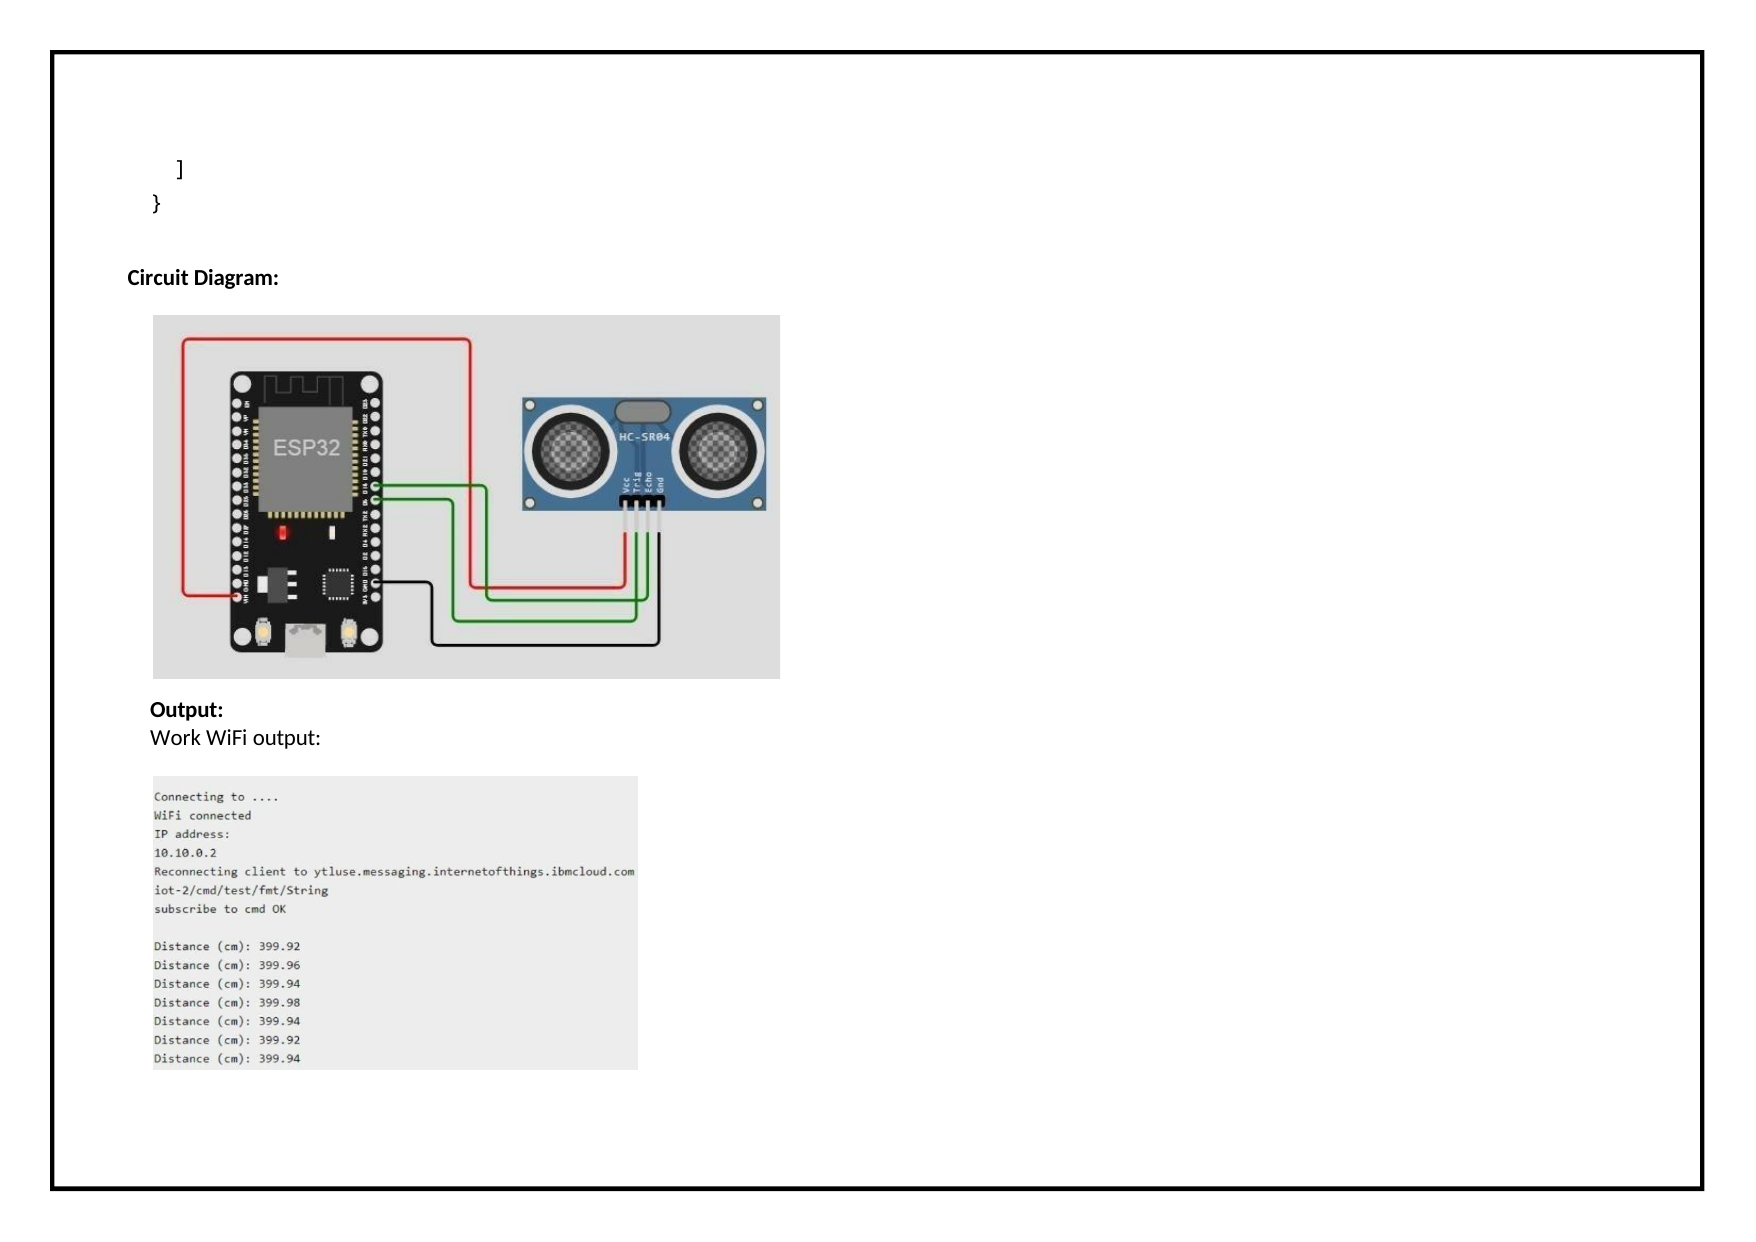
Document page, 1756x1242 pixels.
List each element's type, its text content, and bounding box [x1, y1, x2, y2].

subtitle Circuit Diagram: [127, 263, 1503, 291]
text Work WiFi output: [150, 723, 1503, 751]
text ] [174, 153, 1503, 183]
picture [153, 776, 639, 1070]
picture [153, 315, 781, 679]
text } [150, 187, 1503, 217]
